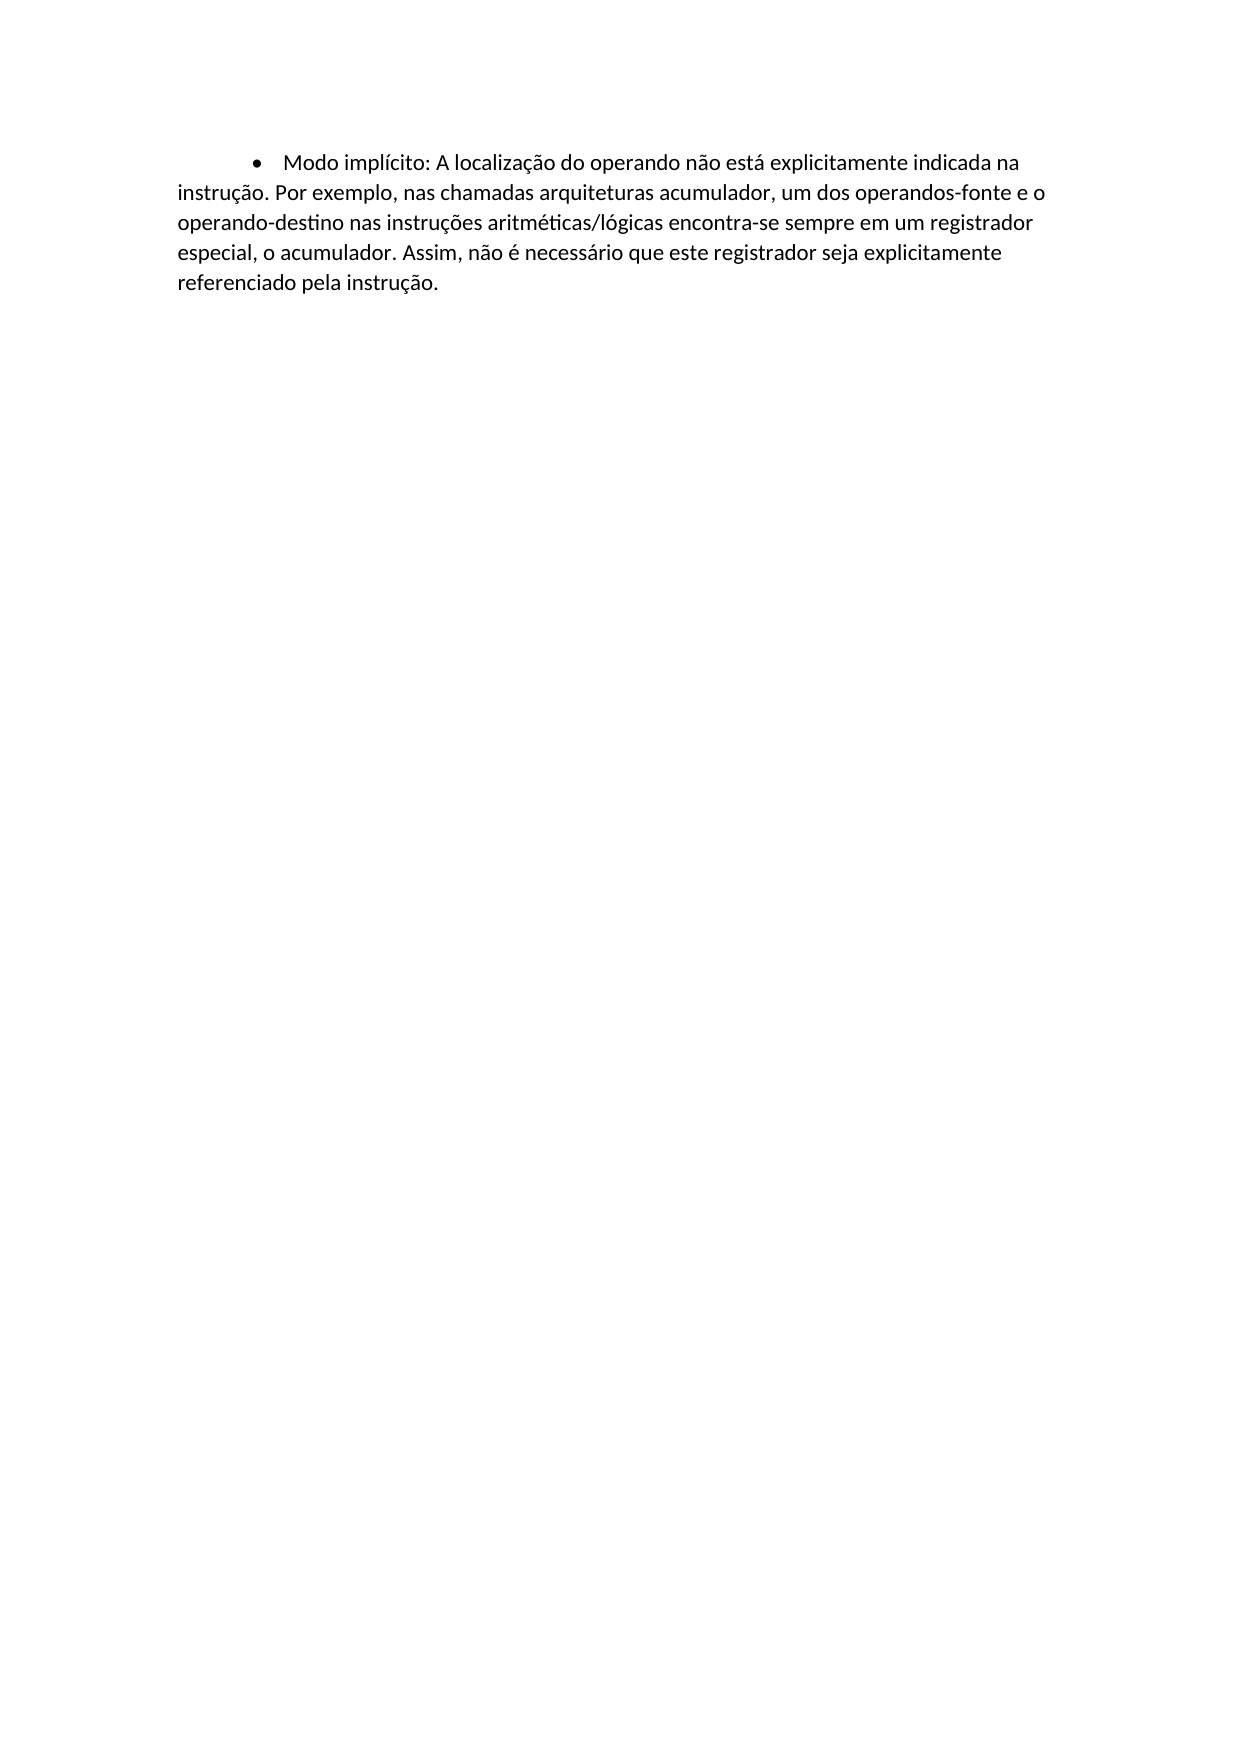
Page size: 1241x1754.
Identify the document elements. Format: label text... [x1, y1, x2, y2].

text • Modo implícito: A localização do operando não está explicitamente indicada na instrução. Por exemplo, nas chamadas arquiteturas acumulador, um dos operandos-fonte e o operando-destino nas instruções aritméticas/lógicas encontra-se sempre em um registrador especial, o acumulador. Assim, não é necessário que este registrador seja explicitamente referenciado pela instrução. [177, 148, 1063, 296]
